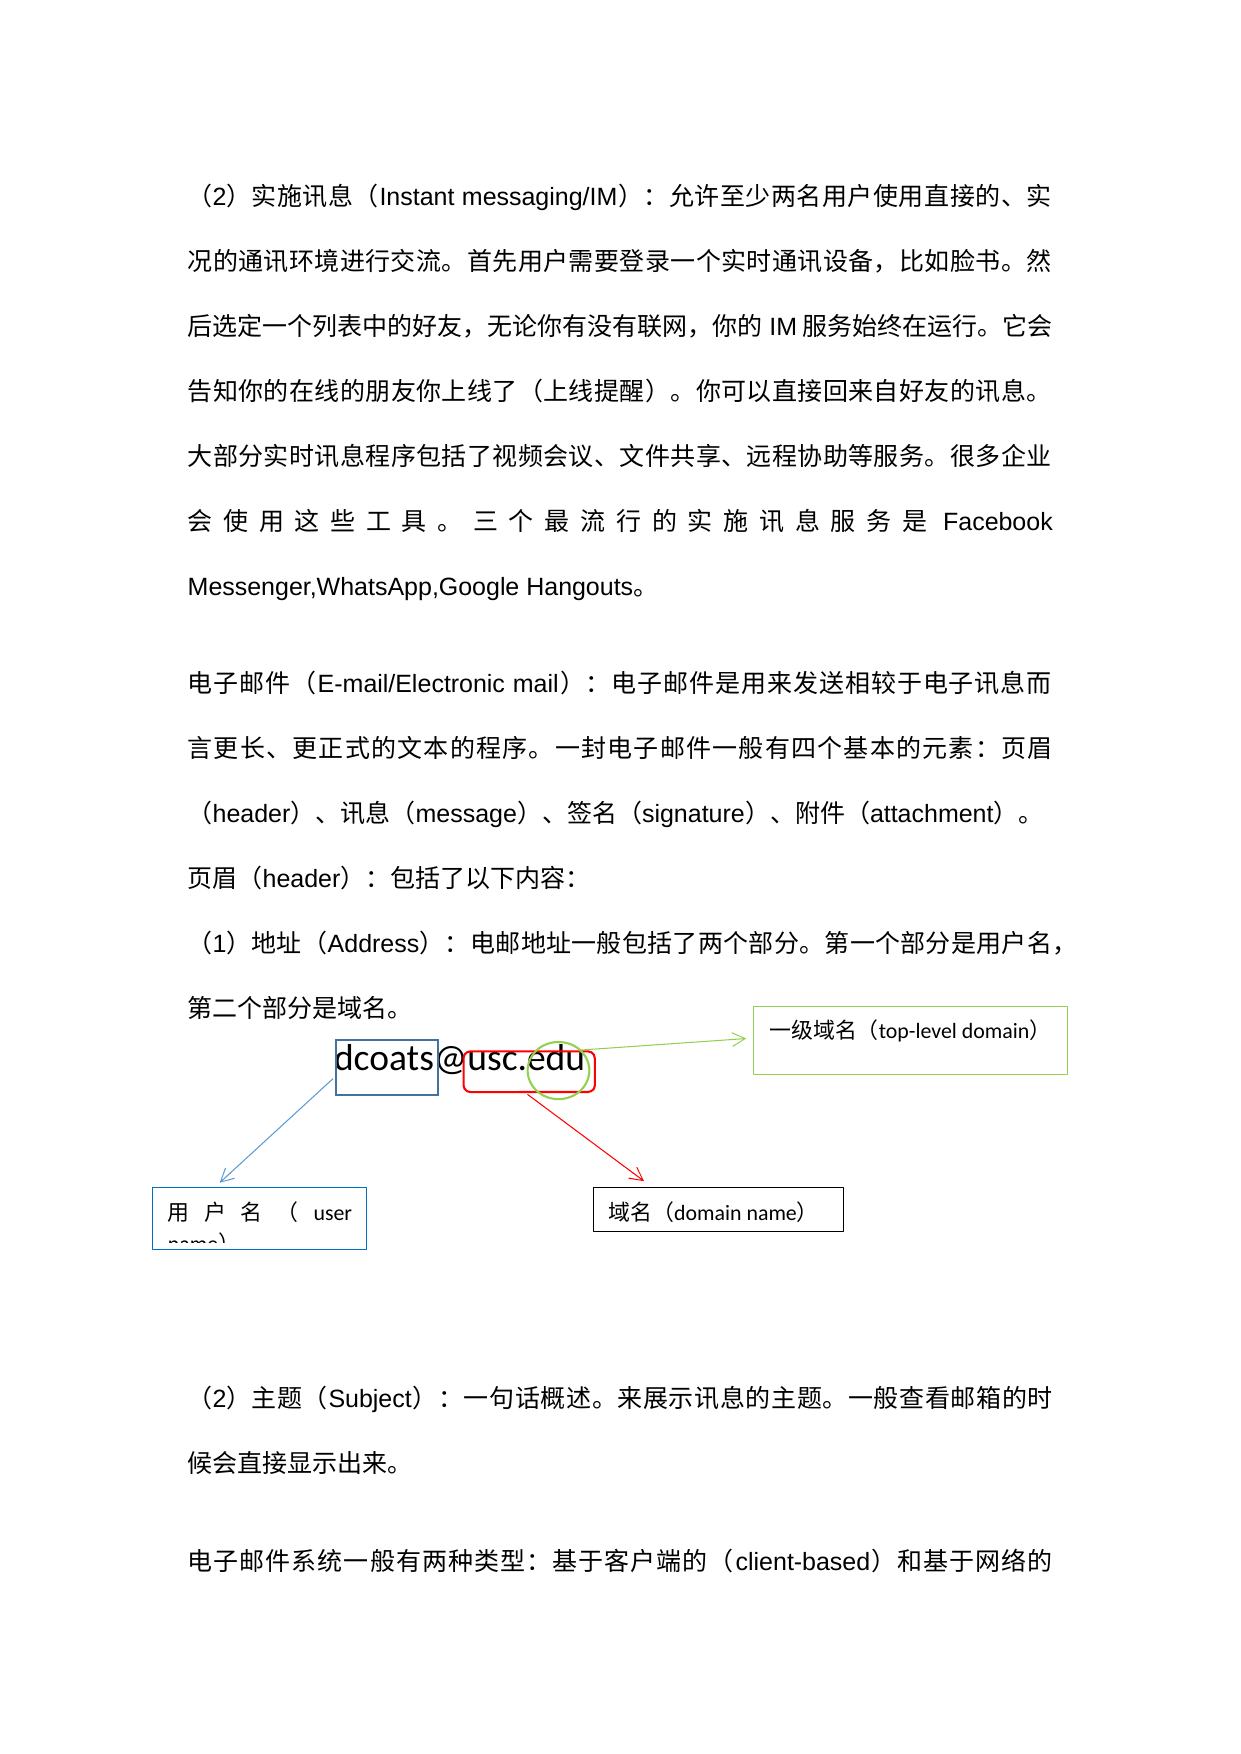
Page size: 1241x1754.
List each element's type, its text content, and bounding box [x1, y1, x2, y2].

list 电子邮件（E-mail/Electronic mail）：电子邮件是用来发送相较于电子讯息而言更长、更正式的文本的程序。一封电子邮件一般有四个基本的元素：页眉（header）、讯息（message）、签名（signature）、附件（attachment）。 [187, 649, 1053, 844]
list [187, 1527, 1053, 1592]
list 实施讯息（Instant messaging/IM）：允许至少两名用户使用直接的、实况的通讯环境进行交流。首先用户需要登录一个实时通讯设备，比如脸书。然后选定一个列表中的好友，无论你有没有联网，你的IM服务始终在运行。它会告知你的在线的朋友你上线了（上线提醒）。你可以直接回来自好友的讯息。大部分实时讯息程序包括了视频会议、文件共享、远程协助等服务。很多企业会使用这些工具。三个最流行的实施讯息服务是Facebook Messenger,WhatsApp,Google Hangouts。 [187, 162, 1053, 617]
list 页眉（header）：包括了以下内容： [187, 844, 1053, 909]
list 主题（Subject）：一句话概述。来展示讯息的主题。一般查看邮箱的时候会直接显示出来。 [187, 1364, 1053, 1494]
list 地址（Address）：电邮地址一般包括了两个部分。第一个部分是用户名，第二个部分是域名。 [187, 909, 1053, 1039]
